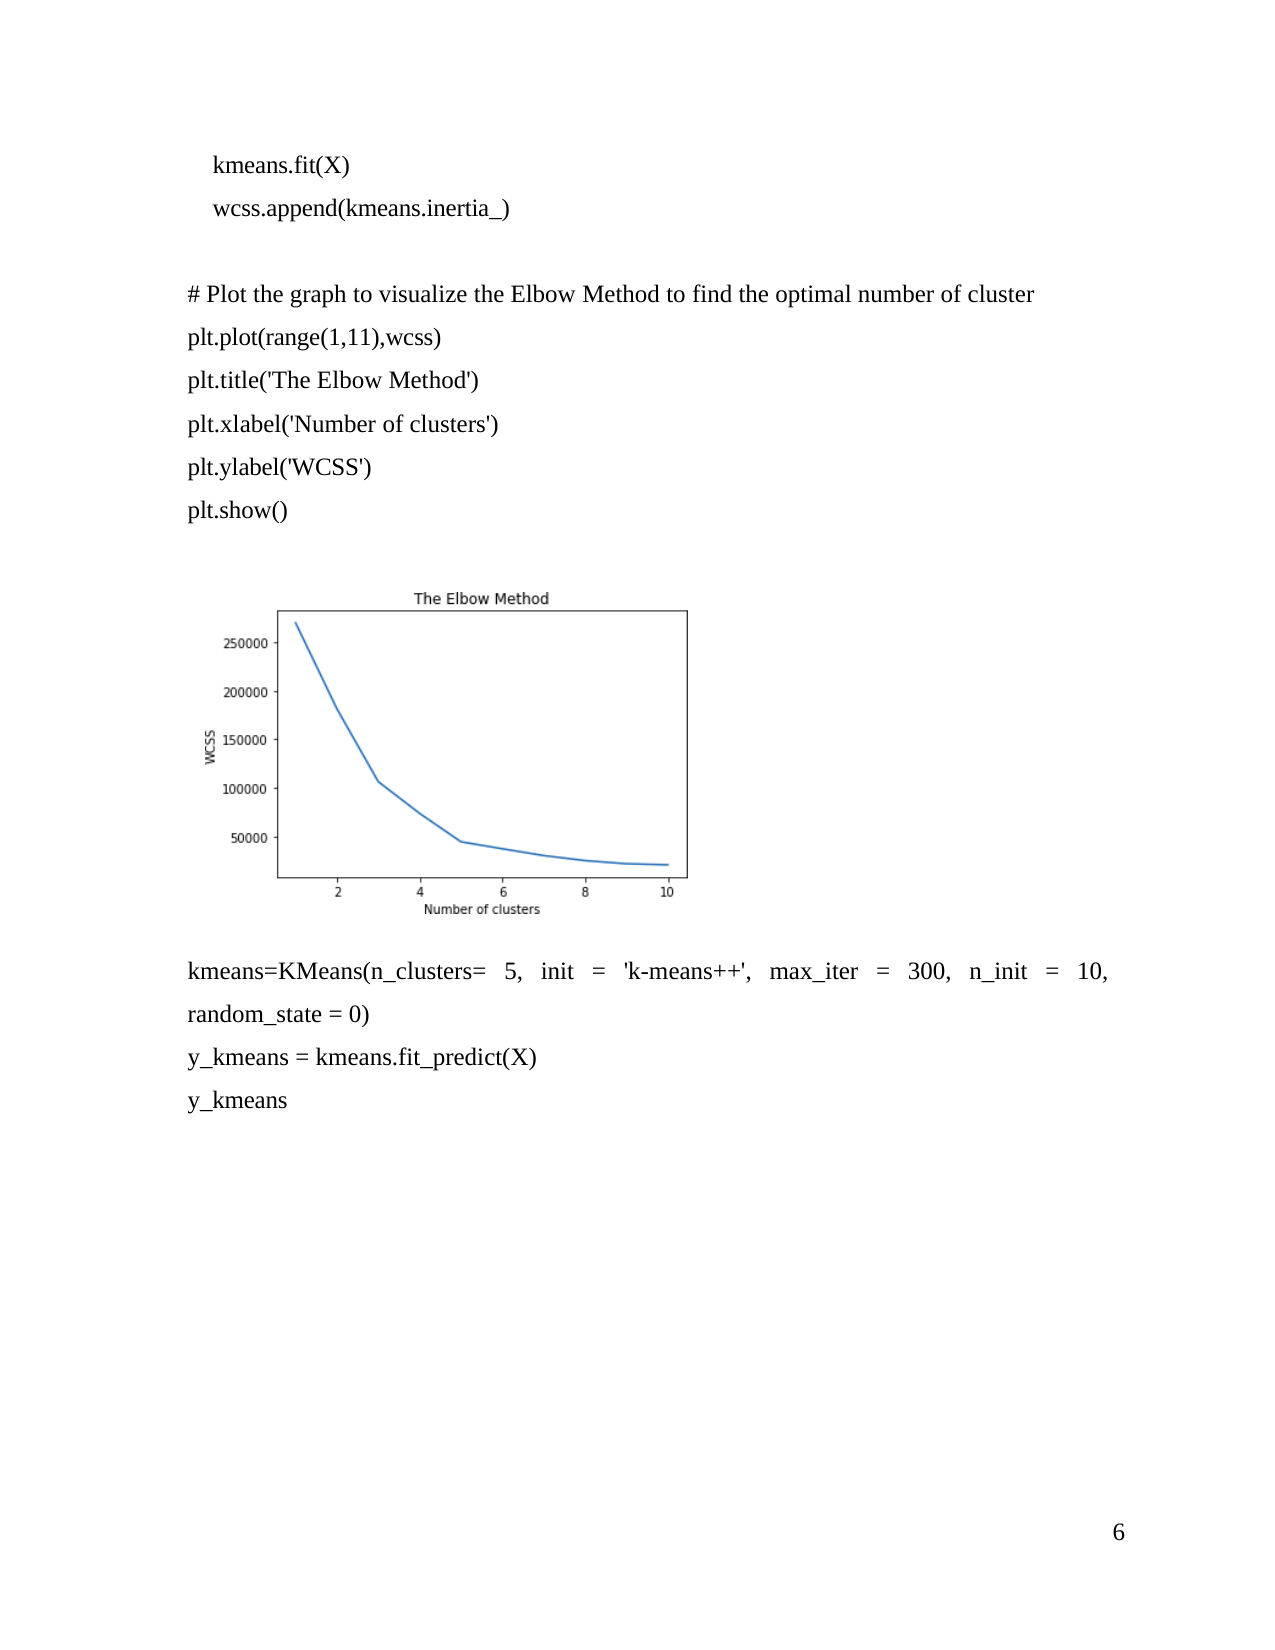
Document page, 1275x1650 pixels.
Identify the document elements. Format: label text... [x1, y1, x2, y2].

text plt.title('The Elbow Method') plt.xlabel('Number of clusters') plt.ylabel('WCSS') [187, 366, 519, 481]
text plt.show() [187, 495, 1189, 524]
text kmeans.fit(X) wcss.append(kmeans.inertia_) [212, 150, 519, 222]
text # Plot the graph to visualize the Elbow Method to find the optimal number of cluster plt.plot(range(1,11),wcss) [187, 279, 1189, 351]
text y_kmeans = kmeans.fit_predict(X) y_kmeans [187, 1042, 594, 1114]
picture [205, 592, 688, 914]
